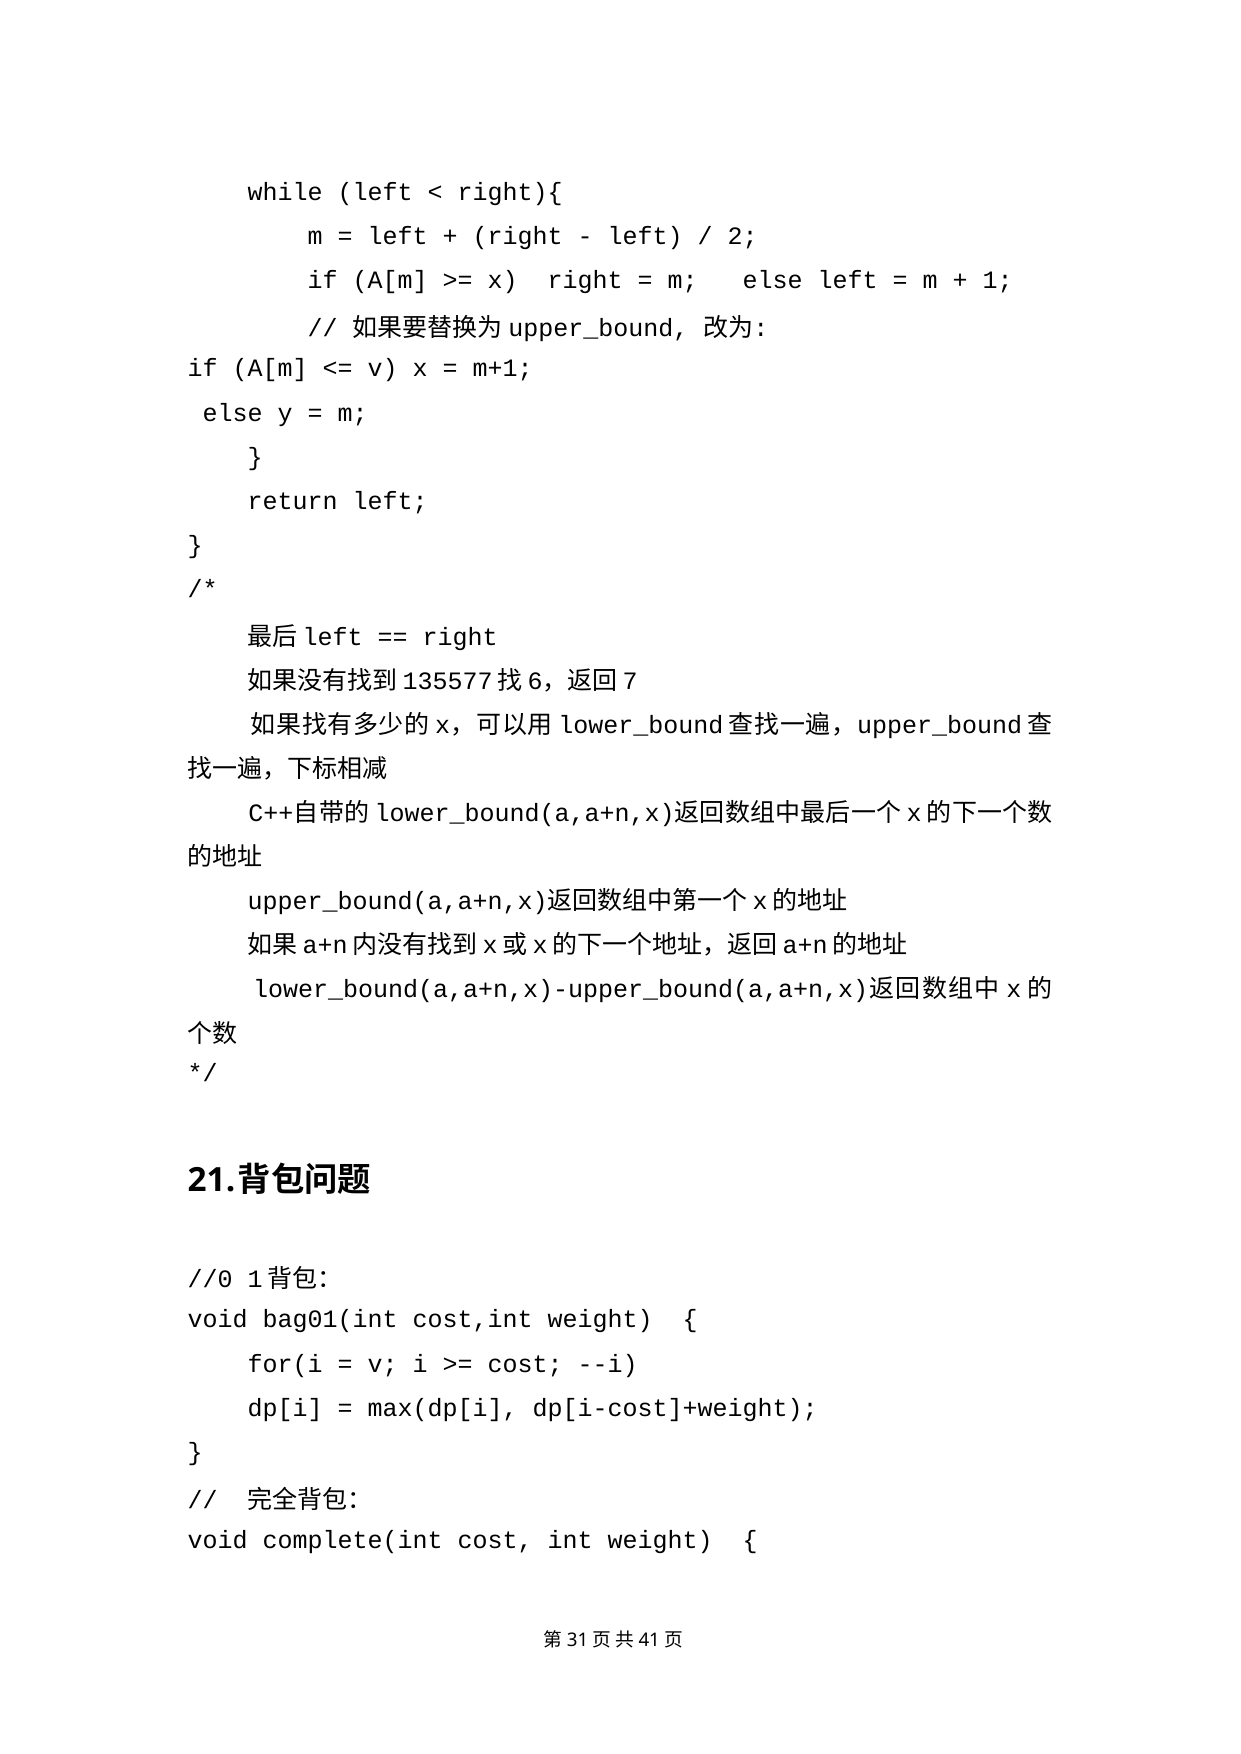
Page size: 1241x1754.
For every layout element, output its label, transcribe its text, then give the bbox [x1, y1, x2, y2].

text 如果a+n内没有找到x或x的下一个地址，返回a+n的地址 [187, 921, 1053, 965]
text return left; [187, 480, 1053, 524]
text void bag01(int cost,int weight) { [187, 1299, 1053, 1343]
text else y = m; [187, 392, 1053, 436]
text 最后left == right [187, 613, 1053, 657]
text // 完全背包： [187, 1476, 1053, 1519]
text if (A[m] <= v) x = m+1; [187, 348, 1053, 392]
text C++自带的lower_bound(a,a+n,x)返回数组中最后一个x的下一个数的地址 [187, 789, 1053, 877]
text // 如果要替换为 upper_bound, 改为: [187, 304, 1053, 348]
text if (A[m] >= x) right = m; else left = m + 1; [187, 260, 1053, 304]
text for(i = v; i >= cost; --i) [187, 1343, 1053, 1387]
text */ [187, 1053, 1053, 1097]
text /* [187, 568, 1053, 613]
text upper_bound(a,a+n,x)返回数组中第一个x的地址 [187, 877, 1053, 921]
text //0 1背包： [187, 1255, 1053, 1299]
text } [187, 436, 1053, 480]
text 如果找有多少的x，可以用lower_bound查找一遍，upper_bound查找一遍，下标相减 [187, 701, 1053, 789]
subtitle 背包问题 [187, 1133, 1053, 1221]
text m = left + (right - left) / 2; [187, 216, 1053, 260]
text } [187, 524, 1053, 568]
text lower_bound(a,a+n,x)-upper_bound(a,a+n,x)返回数组中x的个数 [187, 965, 1053, 1053]
text } [187, 1431, 1053, 1476]
text void complete(int cost, int weight) { [187, 1519, 1053, 1564]
text 如果没有找到135577找6，返回7 [187, 657, 1053, 701]
text dp[i] = max(dp[i], dp[i-cost]+weight); [187, 1387, 1053, 1431]
text while (left < right){ [187, 172, 1053, 216]
